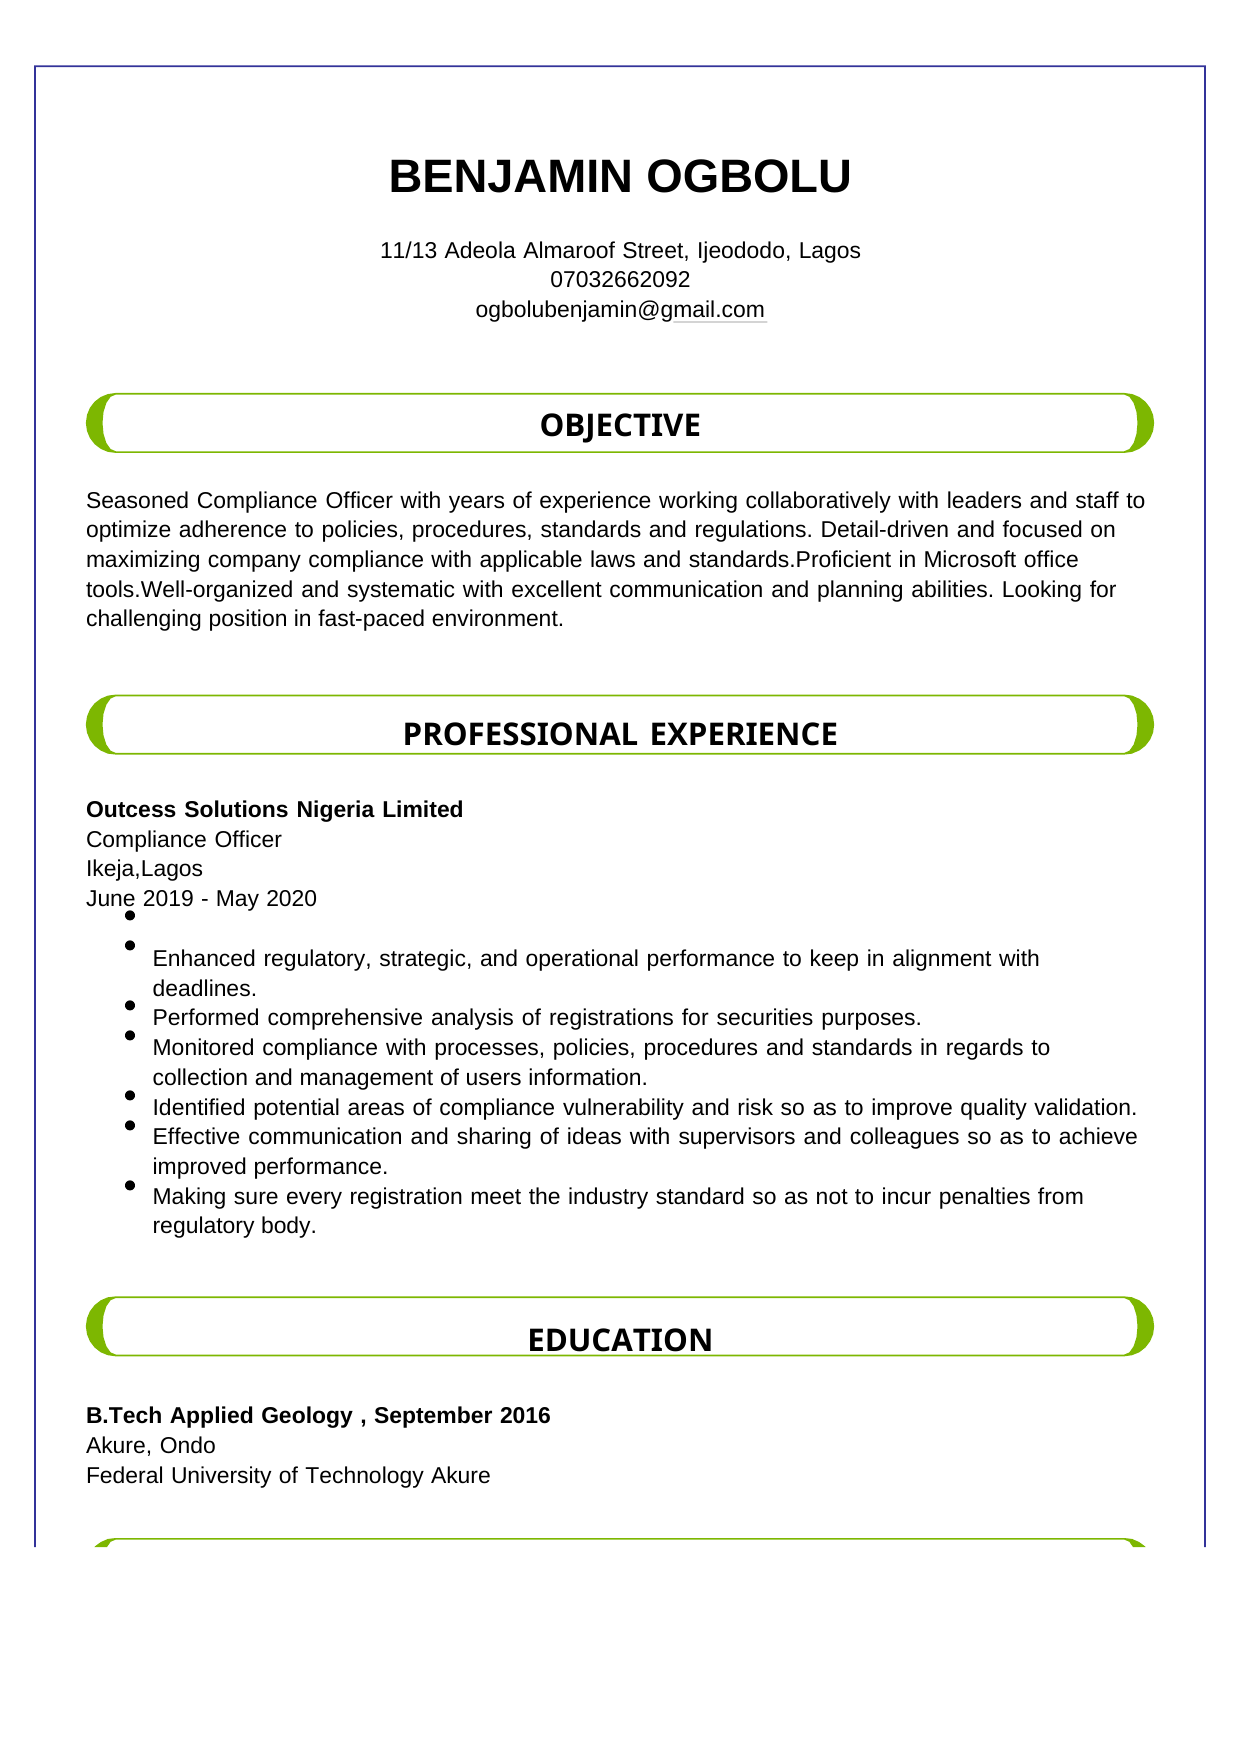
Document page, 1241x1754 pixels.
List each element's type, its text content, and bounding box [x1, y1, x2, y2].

subtitle PROFESSIONAL EXPERIENCE [363, 712, 877, 754]
text Monitored compliance with processes, policies, procedures and standards in regards to collection and management of users information. [152, 1034, 1071, 1090]
text Federal University of Technology Akure [86, 1462, 1159, 1489]
subtitle EDUCATION [363, 1318, 877, 1361]
subtitle Outcess Solutions Nigeria Limited [86, 796, 1159, 822]
subtitle B.Tech Applied Geology , September 2016 [86, 1402, 1159, 1429]
text Making sure every registration meet the industry standard so as not to incur penalties from regulatory body. [152, 1183, 1086, 1239]
title BENJAMIN OGBOLU [363, 148, 877, 202]
text Identified potential areas of compliance vulnerability and risk so as to improve quality validation. Effective communication and sharing of ideas with supervisors and colleagues so as to achieve improved performance. [152, 1093, 1139, 1179]
text ogbolubenjamin@gmail.com [363, 296, 877, 322]
text Seasoned Compliance Officer with years of experience working collaboratively with leaders and staff to optimize adherence to policies, procedures, standards and regulations. Detail-driven and focused on maximizing company compliance with applicable laws and standards.Proficient in Microsoft office tools.Well-organized and systematic with excellent communication and planning abilities. Looking for challenging position in fast-paced environment. [86, 487, 1148, 632]
subtitle OBJECTIVE [363, 403, 877, 445]
text Compliance Officer Ikeja,Lagos [86, 826, 397, 882]
text Enhanced regulatory, strategic, and operational performance to keep in alignment with deadlines. [152, 945, 1071, 1001]
text Performed comprehensive analysis of registrations for securities purposes. [152, 1004, 1159, 1031]
text 11/13 Adeola Almaroof Street, Ijeododo, Lagos 07032662092 [363, 237, 877, 293]
text Akure, Ondo [86, 1432, 1159, 1459]
text June 2019 - May 2020 [86, 885, 1159, 911]
